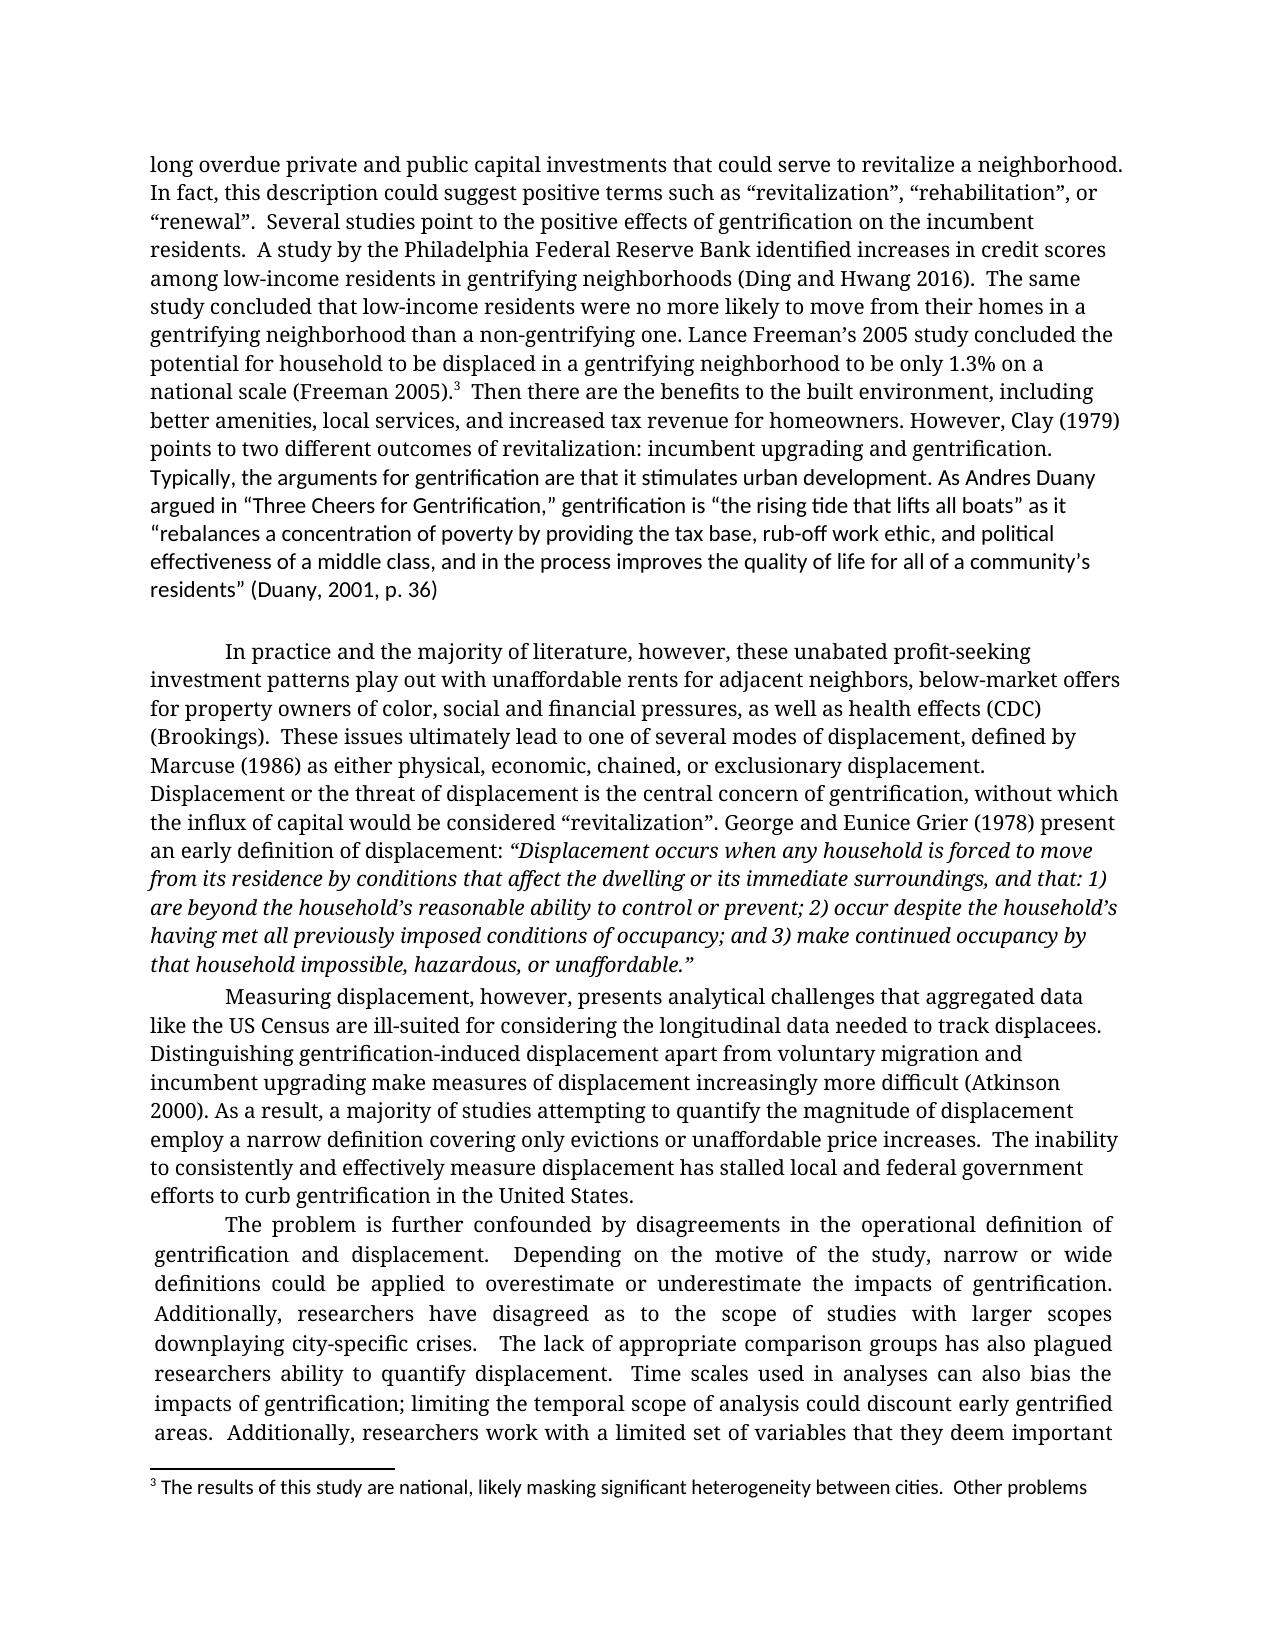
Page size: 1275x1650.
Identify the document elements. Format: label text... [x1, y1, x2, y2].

text In practice and the majority of literature, however, these unabated profit-seeking investment patterns play out with unaffordable rents for adjacent neighbors, below-market offers for property owners of color, social and financial pressures, as well as health effects (CDC) (Brookings). These issues ultimately lead to one of several modes of displacement, defined by Marcuse (1986) as either physical, economic, chained, or exclusionary displacement. Displacement or the threat of displacement is the central concern of gentrification, without which the influx of capital would be considered “revitalization”. George and Eunice Grier (1978) present an early definition of displacement: “Displacement occurs when any household is forced to move from its residence by conditions that affect the dwelling or its immediate surroundings, and that: 1) are beyond the household’s reasonable ability to control or prevent; 2) occur despite the household’s having met all previously imposed conditions of occupancy; and 3) make continued occupancy by that household impossible, hazardous, or unaffordable.” [150, 637, 1125, 978]
text Measuring displacement, however, presents analytical challenges that aggregated data like the US Census are ill-suited for considering the longitudinal data needed to track displacees. Distinguishing gentrification-induced displacement apart from voluntary migration and incumbent upgrading make measures of displacement increasingly more difficult (Atkinson 2000). As a result, a majority of studies attempting to quantify the magnitude of displacement employ a narrow definition covering only evictions or unaffordable price increases. The inability to consistently and effectively measure displacement has stalled local and federal government efforts to curb gentrification in the United States. [150, 982, 1125, 1210]
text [154, 1210, 1114, 1447]
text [150, 150, 1125, 603]
